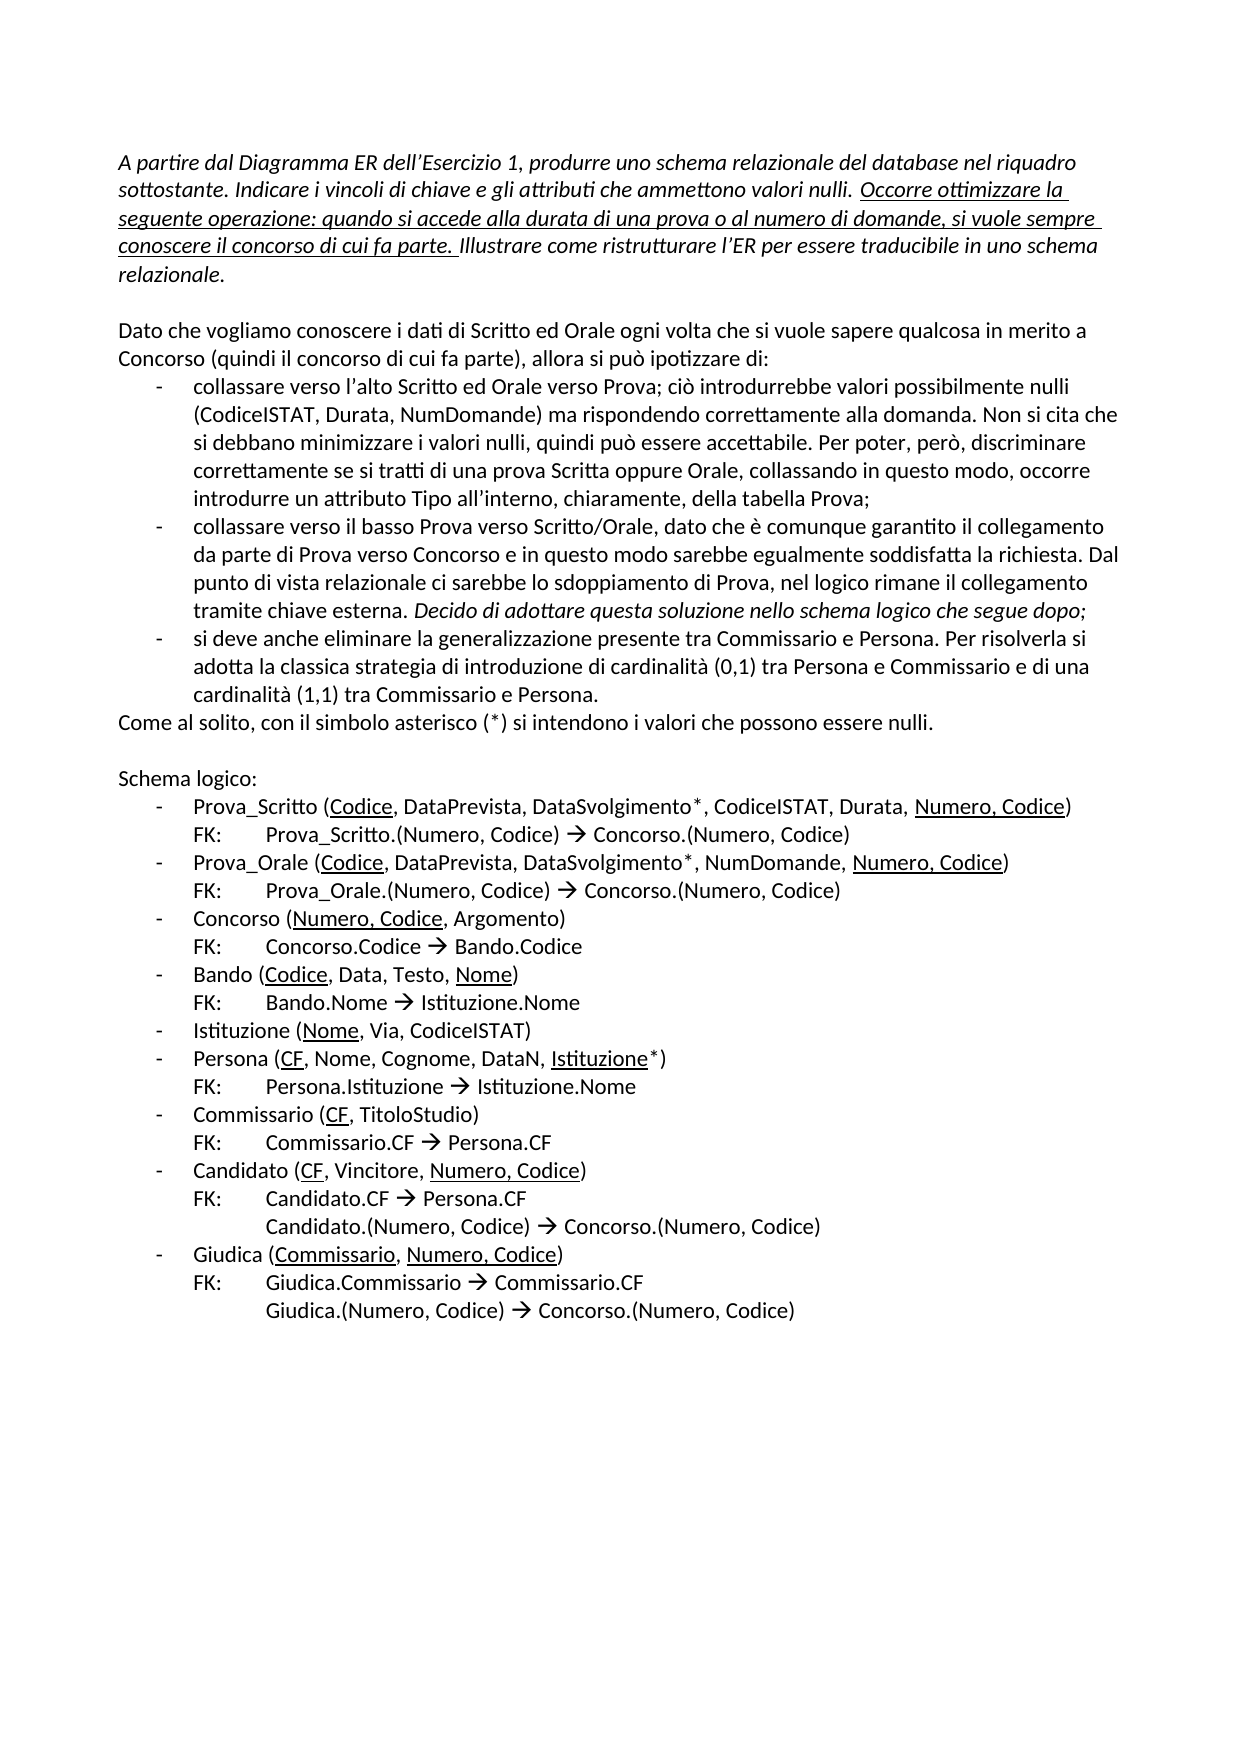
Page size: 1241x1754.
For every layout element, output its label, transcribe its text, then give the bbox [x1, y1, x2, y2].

text A partire dal Diagramma ER dell’Esercizio 1, produrre uno schema relazionale del database nel riquadro sottostante. Indicare i vincoli di chiave e gli attributi che ammettono valori nulli. Occorre ottimizzare la seguente operazione: quando si accede alla durata di una prova o al numero di domande, si vuole sempre conoscere il concorso di cui fa parte. Illustrare come ristrutturare l’ER per essere traducibile in uno schema relazionale. [118, 148, 1122, 288]
list Candidato (CF, Vincitore, Numero, Codice) [156, 1156, 1122, 1184]
list FK: Bando.Nome Istituzione.Nome [193, 988, 1122, 1016]
list collassare verso il basso Prova verso Scritto/Orale, dato che è comunque garantito il collegamento da parte di Prova verso Concorso e in questo modo sarebbe egualmente soddisfatta la richiesta. Dal punto di vista relazionale ci sarebbe lo sdoppiamento di Prova, nel logico rimane il collegamento tramite chiave esterna. Decido di adottare questa soluzione nello schema logico che segue dopo; [156, 512, 1122, 624]
list FK: Concorso.Codice Bando.Codice [193, 932, 1122, 960]
list Concorso (Numero, Codice, Argomento) [156, 904, 1122, 932]
list Prova_Scritto (Codice, DataPrevista, DataSvolgimento*, CodiceISTAT, Durata, Numero, Codice) [156, 792, 1122, 820]
list FK: Prova_Scritto.(Numero, Codice) Concorso.(Numero, Codice) [193, 820, 1122, 848]
list Giudica.(Numero, Codice) Concorso.(Numero, Codice) [193, 1296, 1122, 1324]
list FK: Candidato.CF Persona.CF [193, 1184, 1122, 1212]
list Bando (Codice, Data, Testo, Nome) [156, 960, 1122, 988]
list Commissario (CF, TitoloStudio) [156, 1100, 1122, 1128]
text Come al solito, con il simbolo asterisco (*) si intendono i valori che possono essere nulli. [118, 708, 1122, 736]
list Giudica (Commissario, Numero, Codice) [156, 1240, 1122, 1268]
list Prova_Orale (Codice, DataPrevista, DataSvolgimento*, NumDomande, Numero, Codice) [156, 848, 1122, 876]
list Candidato.(Numero, Codice) Concorso.(Numero, Codice) [193, 1212, 1122, 1240]
list si deve anche eliminare la generalizzazione presente tra Commissario e Persona. Per risolverla si adotta la classica strategia di introduzione di cardinalità (0,1) tra Persona e Commissario e di una cardinalità (1,1) tra Commissario e Persona. [156, 624, 1122, 708]
list Persona (CF, Nome, Cognome, DataN, Istituzione*) [156, 1044, 1122, 1072]
list FK: Giudica.Commissario Commissario.CF [193, 1268, 1122, 1296]
list FK: Commissario.CF Persona.CF [193, 1128, 1122, 1156]
list collassare verso l’alto Scritto ed Orale verso Prova; ciò introdurrebbe valori possibilmente nulli (CodiceISTAT, Durata, NumDomande) ma rispondendo correttamente alla domanda. Non si cita che si debbano minimizzare i valori nulli, quindi può essere accettabile. Per poter, però, discriminare correttamente se si tratti di una prova Scritta oppure Orale, collassando in questo modo, occorre introdurre un attributo Tipo all’interno, chiaramente, della tabella Prova; [156, 372, 1122, 512]
text Schema logico: [118, 764, 1122, 792]
list FK: Prova_Orale.(Numero, Codice) Concorso.(Numero, Codice) [193, 876, 1122, 904]
text Dato che vogliamo conoscere i dati di Scritto ed Orale ogni volta che si vuole sapere qualcosa in merito a Concorso (quindi il concorso di cui fa parte), allora si può ipotizzare di: [118, 316, 1122, 372]
list FK: Persona.Istituzione Istituzione.Nome [193, 1072, 1122, 1100]
list Istituzione (Nome, Via, CodiceISTAT) [156, 1016, 1122, 1044]
